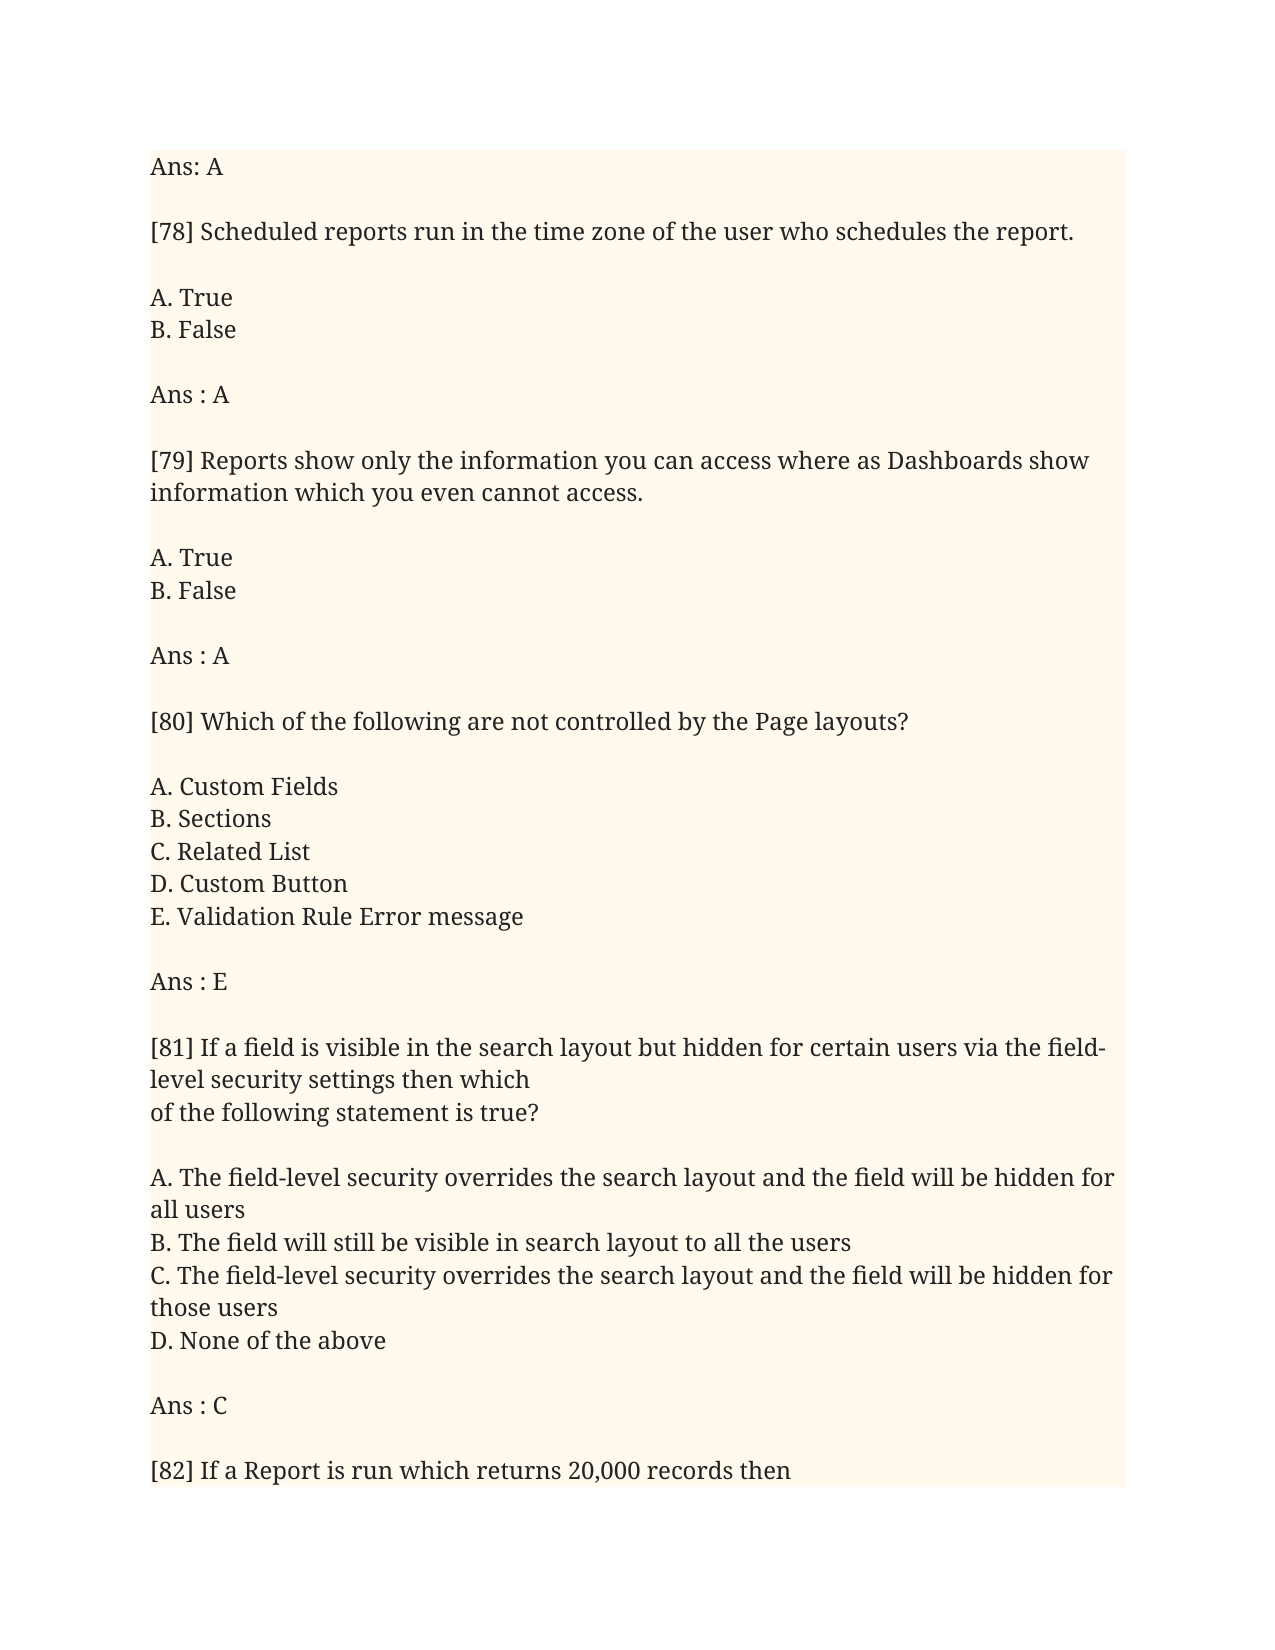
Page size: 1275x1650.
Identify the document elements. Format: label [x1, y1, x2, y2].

text [150, 150, 1125, 1487]
